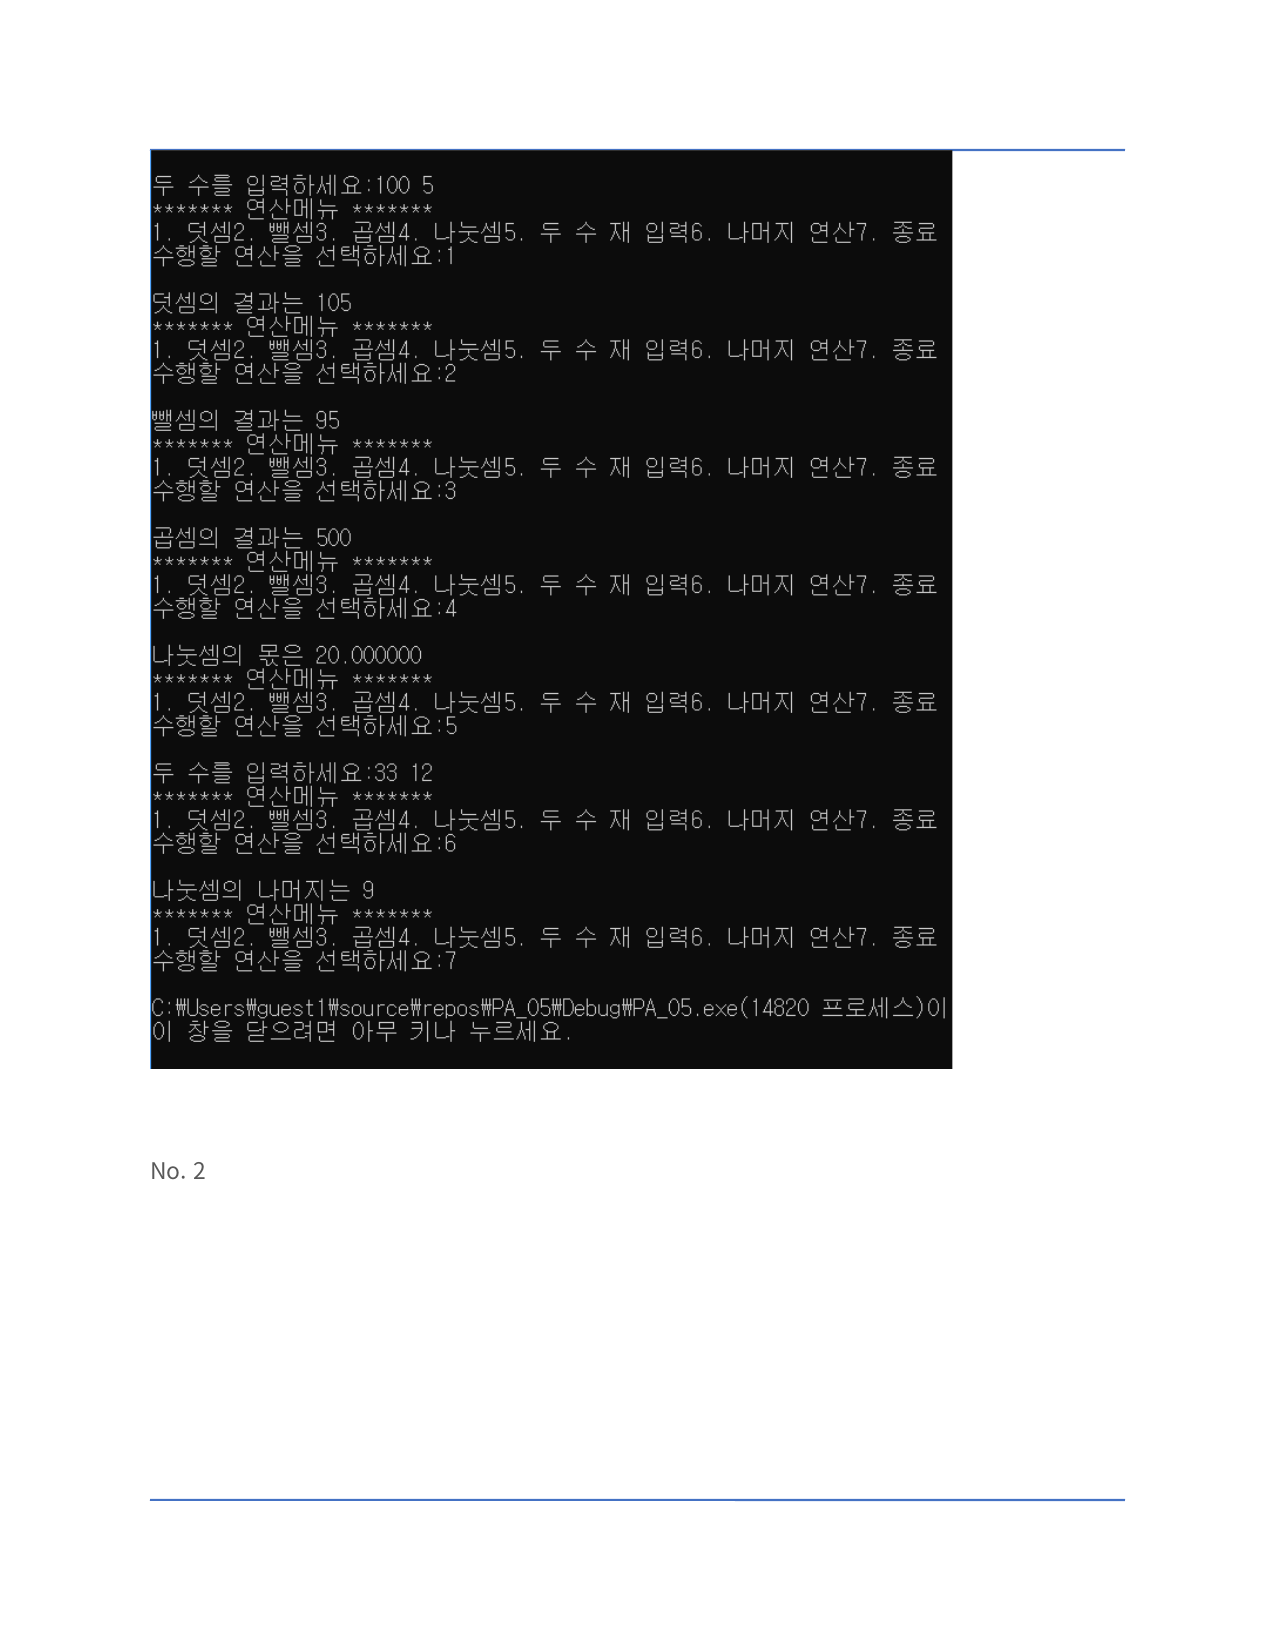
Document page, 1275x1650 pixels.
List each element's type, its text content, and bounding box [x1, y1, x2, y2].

picture [150, 150, 953, 1069]
text No. 2 [150, 1153, 1125, 1186]
